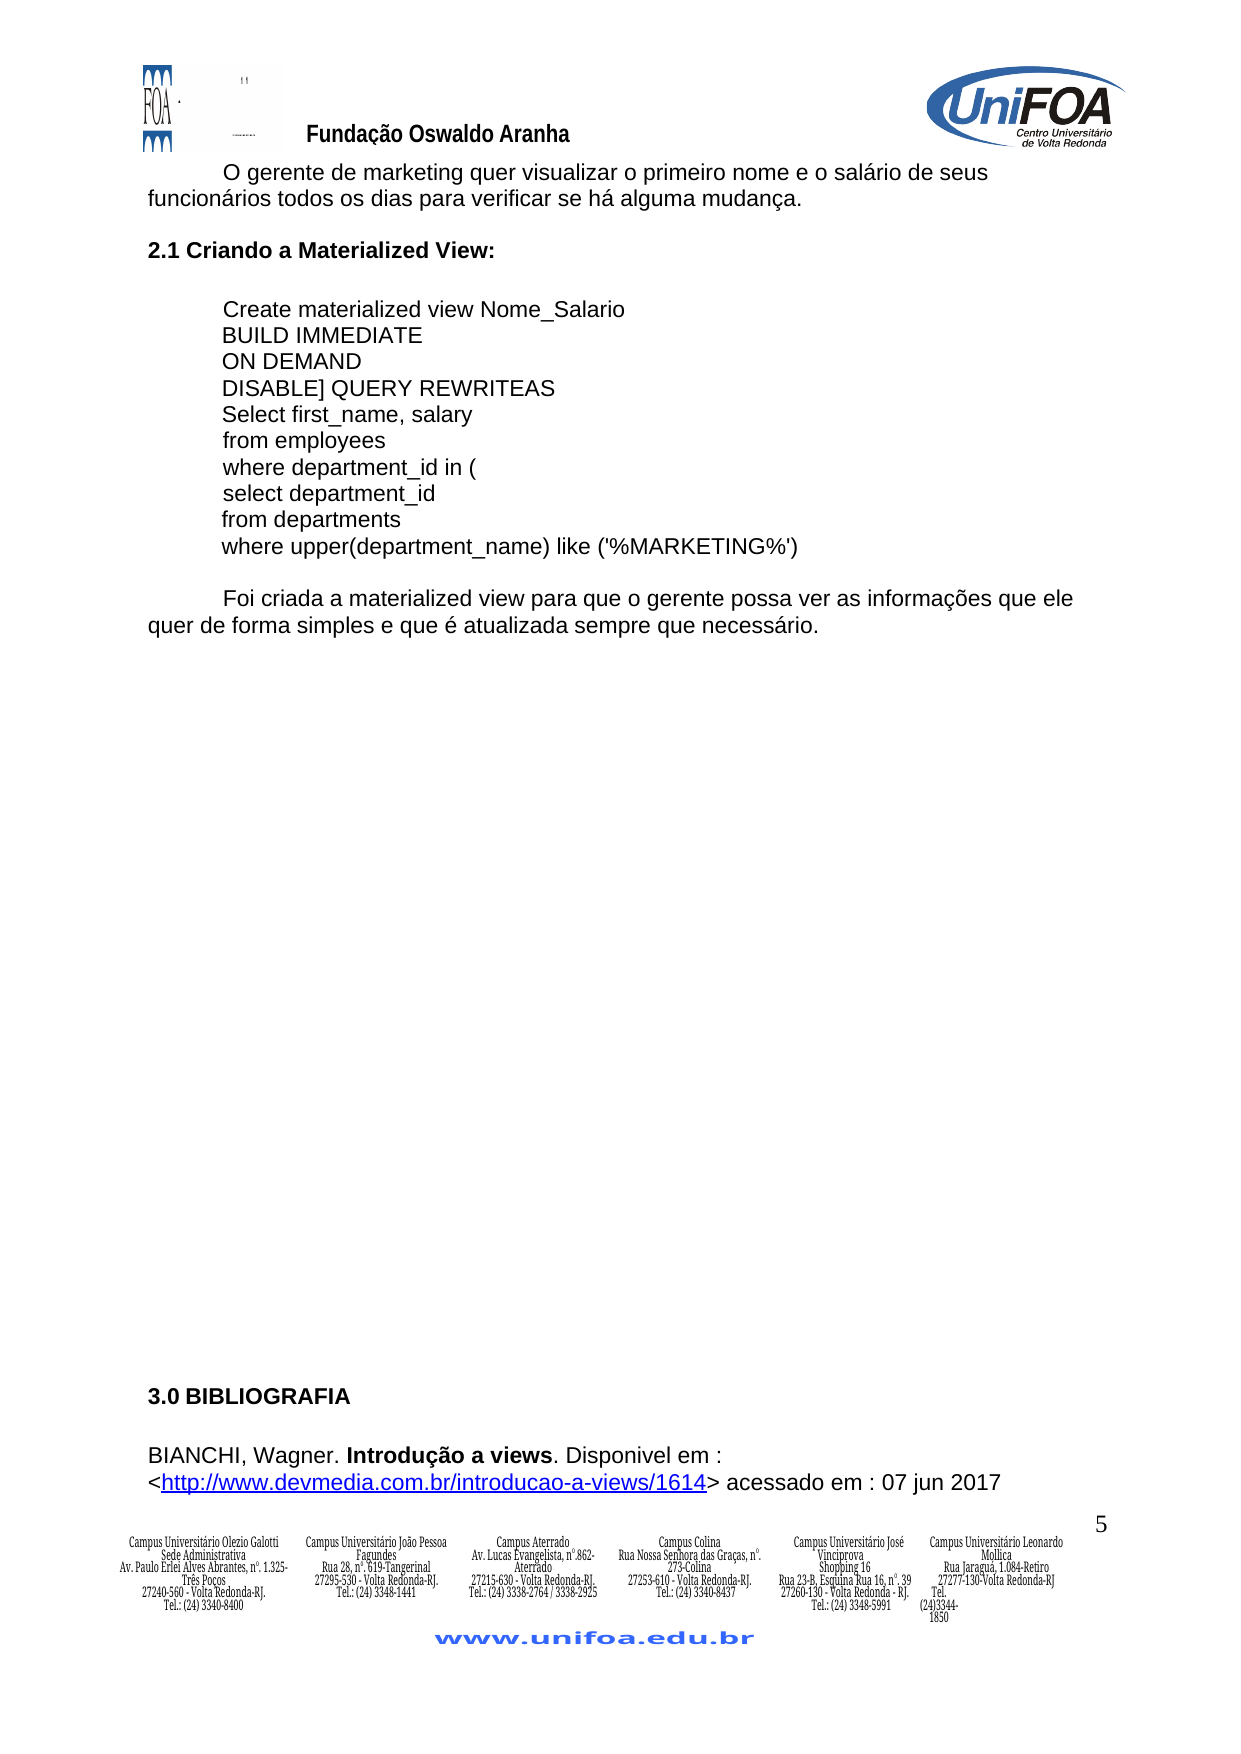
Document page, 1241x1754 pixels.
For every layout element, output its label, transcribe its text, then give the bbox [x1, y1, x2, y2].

text where upper(department_name) like ('%MARKETING%') [148, 533, 1107, 559]
text from departments [148, 506, 1107, 533]
text BIANCHI, Wagner. Introdução a views. Disponivel em : <http://www.devmedia.com.br/introducao-a-views/1614> acessado em : 07 jun 2017 [148, 1442, 1107, 1495]
text where department_id in ( [223, 454, 1107, 480]
picture [926, 66, 1127, 147]
text from employees [223, 427, 1107, 454]
picture [143, 65, 284, 152]
text Foi criada a materialized view para que o gerente possa ver as informações que ele quer de forma simples e que é atualizada sempre que necessário. [148, 585, 1107, 638]
text DISABLE] QUERY REWRITEAS [148, 374, 1107, 401]
subtitle BIBLIOGRAFIA [148, 1383, 1107, 1409]
text Create materialized view Nome_Salario [148, 296, 1107, 322]
text select department_id [223, 480, 1107, 506]
text O gerente de marketing quer visualizar o primeiro nome e o salário de seus funcionários todos os dias para verificar se há alguma mudança. [148, 159, 1107, 212]
text BUILD IMMEDIATE [148, 322, 1107, 348]
subtitle 2.1 Criando a Materialized View: [148, 237, 1107, 263]
text Select first_name, salary [148, 401, 1107, 427]
text ON DEMAND [148, 348, 1107, 374]
